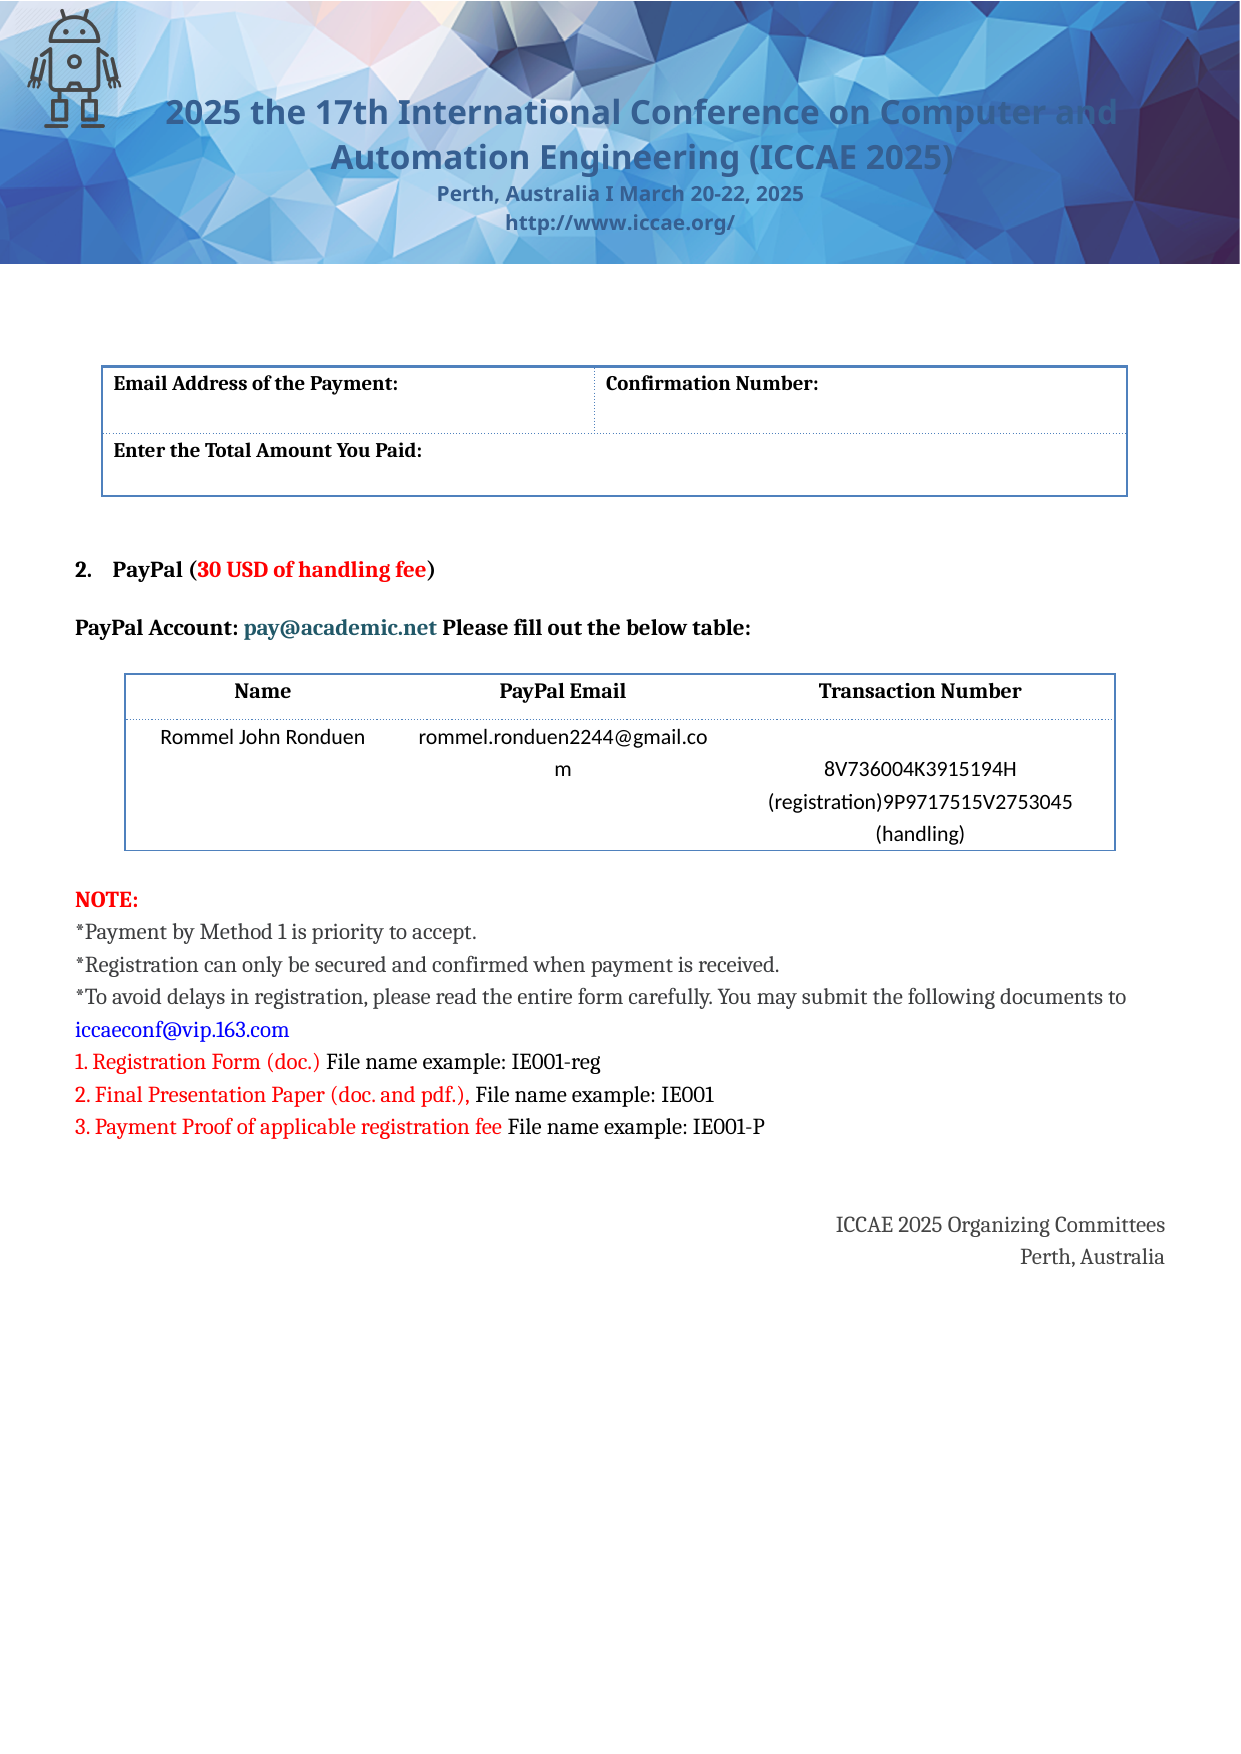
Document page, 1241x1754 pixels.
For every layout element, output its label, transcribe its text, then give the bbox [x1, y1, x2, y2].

text 1. Registration Form (doc.) File name example: IE001-reg [75, 1046, 1165, 1078]
text PayPal Account: pay@academic.net Please fill out the below table: [75, 612, 1165, 644]
table_cell Enter the Total Amount You Paid: [103, 433, 1126, 494]
text 3. Payment Proof of applicable registration fee File name example: IE001-P [75, 1111, 1165, 1143]
table_header Transaction Number [726, 675, 1114, 719]
table_header Confirmation Number: [595, 368, 1126, 432]
table_header PayPal Email [400, 675, 726, 719]
table_header Email Address of the Payment: [103, 368, 594, 432]
table_cell [400, 719, 726, 850]
table_cell [126, 719, 400, 850]
text *Registration can only be secured and confirmed when payment is received. [75, 948, 1165, 981]
table_cell [726, 719, 1114, 850]
table_header Name [126, 675, 400, 719]
text NOTE: [75, 883, 1165, 916]
text 2. Final Presentation Paper (doc. and pdf.), File name example: IE001 [75, 1078, 1165, 1111]
picture [0, 1, 1240, 264]
list PayPal (30 USD of handling fee) [75, 554, 1165, 587]
text ICCAE 2025 Organizing Committees [75, 1208, 1165, 1241]
text Perth, Australia [75, 1241, 1165, 1273]
text *To avoid delays in registration, please read the entire form carefully. You may submit the following documents to iccaeconf@vip.163.com [75, 981, 1165, 1046]
text *Payment by Method 1 is priority to accept. [75, 916, 1165, 948]
